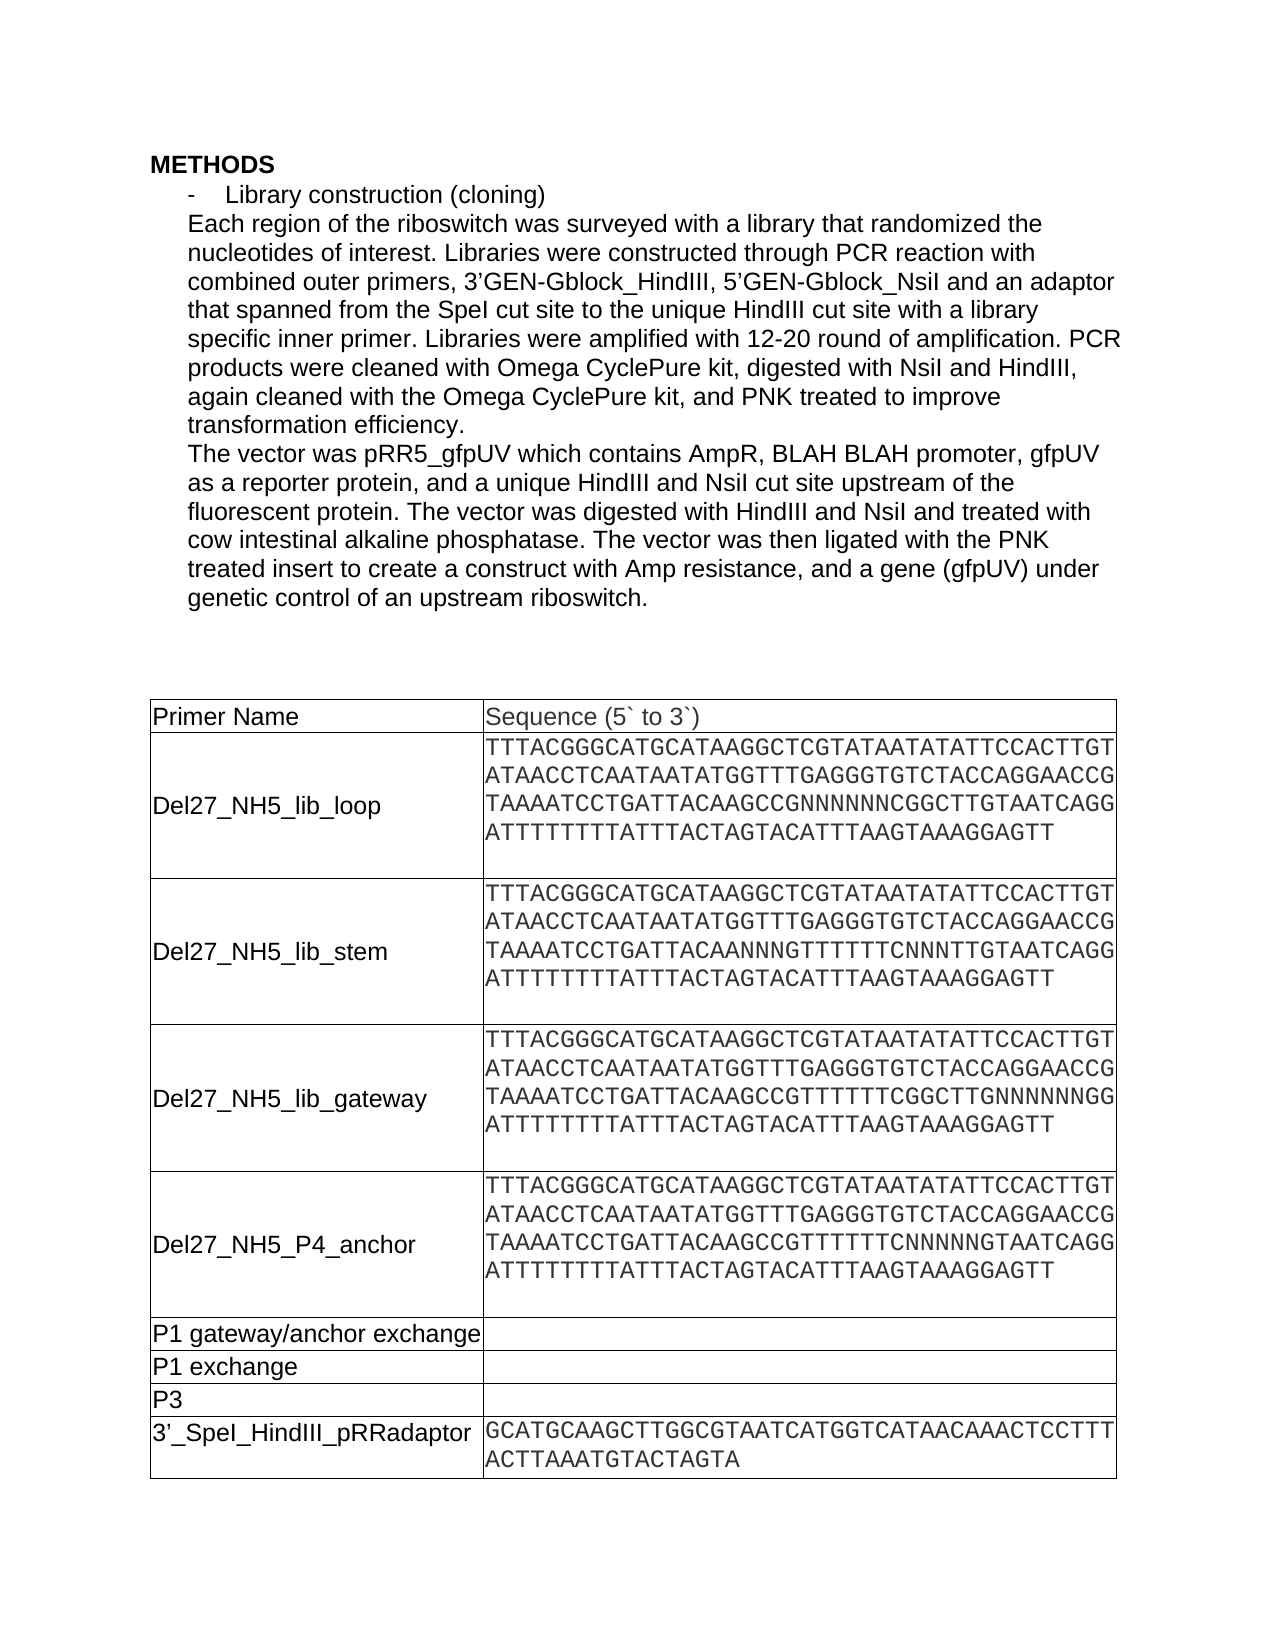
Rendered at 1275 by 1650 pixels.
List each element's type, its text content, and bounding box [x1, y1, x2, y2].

table_cell [484, 1318, 1116, 1350]
table_cell P1 exchange [151, 1351, 483, 1383]
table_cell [484, 1417, 1116, 1478]
list Library construction (cloning) [187, 179, 1125, 209]
table_cell TTTACGGGCATGCATAAGGCTCGTATAATATATTCCACTTGT ATAACCTCAATAATATGGTTTGAGGGTGTCTACCAGGAACCG TAAAATCCTGATTACAAGCCGTTTTTTCNNNNNGTAATCAGG ATTTTTTTTATTTACTAGTACATTTAAGTAAAGGAGTT [484, 1172, 1116, 1317]
table_cell [484, 1351, 1116, 1383]
table_cell TTTACGGGCATGCATAAGGCTCGTATAATATATTCCACTTGT ATAACCTCAATAATATGGTTTGAGGGTGTCTACCAGGAACCG TAAAATCCTGATTACAAGCCGTTTTTTCGGCTTGNNNNNNGG ATTTTTTTTATTTACTAGTACATTTAAGTAAAGGAGTT [484, 1025, 1116, 1171]
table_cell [151, 1417, 483, 1478]
table_cell Del27_NH5_P4_anchor [151, 1172, 483, 1317]
table_header Primer Name [151, 700, 483, 732]
text METHODS [150, 150, 1125, 179]
table_cell Del27_NH5_lib_stem [151, 879, 483, 1024]
table_cell Del27_NH5_lib_gateway [151, 1025, 483, 1171]
table_cell TTTACGGGCATGCATAAGGCTCGTATAATATATTCCACTTGT ATAACCTCAATAATATGGTTTGAGGGTGTCTACCAGGAACCG TAAAATCCTGATTACAAGCCGNNNNNNCGGCTTGTAATCAGG ATTTTTTTTATTTACTAGTACATTTAAGTAAAGGAGTT [484, 733, 1116, 878]
text The vector was pRR5_gfpUV which contains AmpR, BLAH BLAH promoter, gfpUV as a reporter protein, and a unique HindIII and NsiI cut site upstream of the fluorescent protein. The vector was digested with HindIII and NsiI and treated with cow intestinal alkaline phosphatase. The vector was then ligated with the PNK treated insert to create a construct with Amp resistance, and a gene (gfpUV) under genetic control of an upstream riboswitch. [187, 439, 1125, 612]
table_cell P3 [151, 1384, 483, 1416]
table_cell TTTACGGGCATGCATAAGGCTCGTATAATATATTCCACTTGT ATAACCTCAATAATATGGTTTGAGGGTGTCTACCAGGAACCG TAAAATCCTGATTACAANNNGTTTTTTCNNNTTGTAATCAGG ATTTTTTTTATTTACTAGTACATTTAAGTAAAGGAGTT [484, 879, 1116, 1024]
text Each region of the riboswitch was surveyed with a library that randomized the nucleotides of interest. Libraries were constructed through PCR reaction with combined outer primers, 3’GEN-Gblock_HindIII, 5’GEN-Gblock_NsiI and an adaptor that spanned from the SpeI cut site to the unique HindIII cut site with a library specific inner primer. Libraries were amplified with 12-20 round of amplification. PCR products were cleaned with Omega CyclePure kit, digested with NsiI and HindIII, again cleaned with the Omega CyclePure kit, and PNK treated to improve transformation efficiency. [187, 209, 1125, 439]
table_cell P1 gateway/anchor exchange [151, 1318, 483, 1350]
table_header Sequence (5` to 3`) [484, 700, 1116, 732]
table_cell Del27_NH5_lib_loop [151, 733, 483, 878]
table_cell [484, 1384, 1116, 1416]
